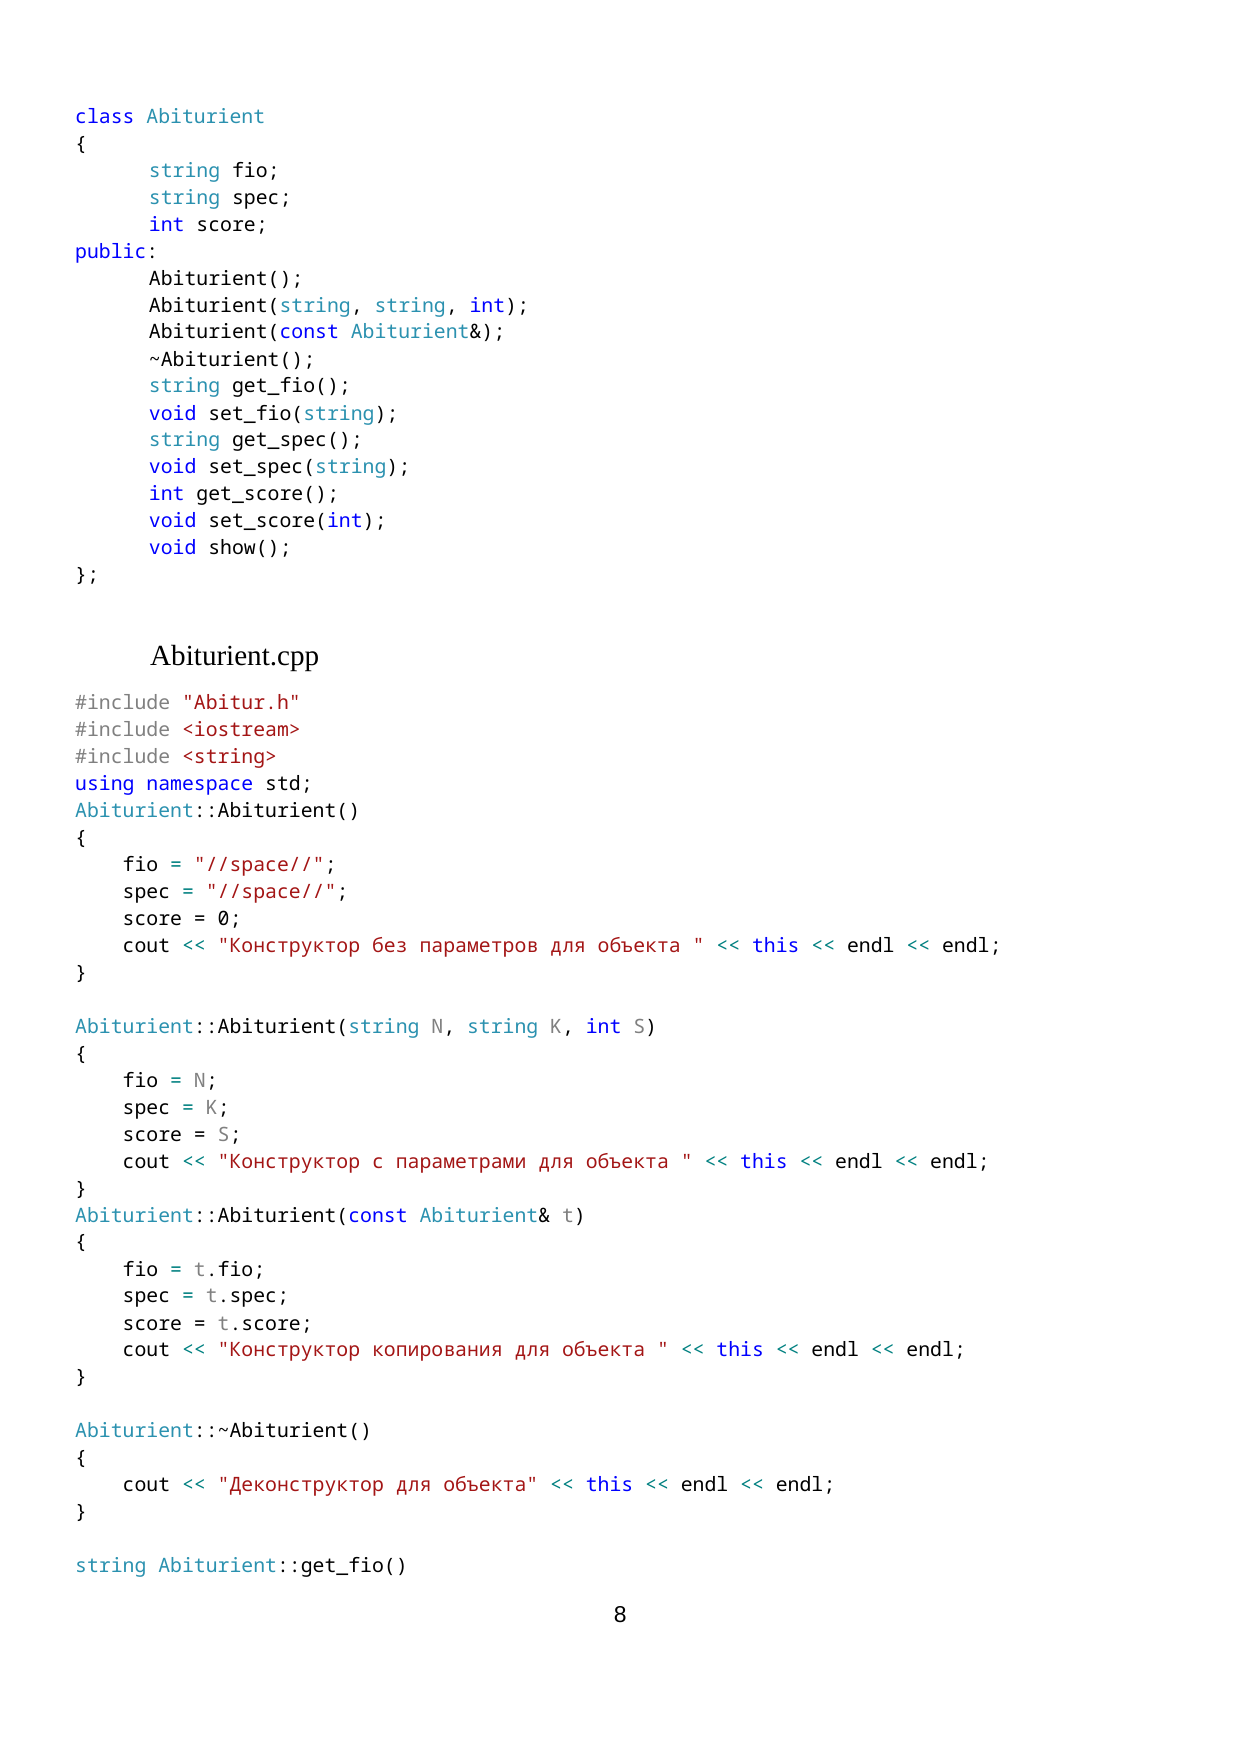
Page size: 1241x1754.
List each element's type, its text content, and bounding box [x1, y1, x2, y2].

text score = 0; [75, 904, 1165, 931]
text Abiturient::Abiturient(string N, string K, int S) [75, 1012, 1165, 1039]
text int score; [75, 210, 1165, 237]
text class Abiturient [75, 102, 1165, 129]
text string spec; [75, 183, 1165, 210]
text int get_score(); [75, 480, 1165, 507]
text using namespace std; [75, 769, 1165, 796]
text { [75, 1228, 1165, 1255]
text } [75, 1498, 1165, 1524]
text score = S; [75, 1120, 1165, 1147]
text Abiturient::Abiturient(const Abiturient& t) [75, 1201, 1165, 1228]
text #include <iostream> [75, 715, 1165, 742]
text } [75, 1174, 1165, 1201]
text #include "Abitur.h" [75, 688, 1165, 715]
text void set_score(int); [75, 507, 1165, 534]
text fio = t.fio; [75, 1255, 1165, 1282]
text spec = K; [75, 1093, 1165, 1120]
text ~Abiturient(); [75, 345, 1165, 372]
text string get_fio(); [75, 372, 1165, 399]
text { [75, 1039, 1165, 1066]
text } [75, 958, 1165, 985]
text fio = "//space//"; [75, 850, 1165, 877]
text Abiturient::Abiturient() [75, 796, 1165, 823]
text } [75, 1363, 1165, 1390]
text string Abiturient::get_fio() [75, 1552, 1165, 1578]
text Abiturient(const Abiturient&); [75, 318, 1165, 345]
text cout << "Конструктор с параметрами для объекта " << this << endl << endl; [75, 1147, 1165, 1174]
text score = t.score; [75, 1309, 1165, 1336]
list Abiturient.cpp [150, 638, 1165, 671]
text Abiturient(); [75, 264, 1165, 291]
text spec = "//space//"; [75, 877, 1165, 904]
text Abiturient::~Abiturient() [75, 1417, 1165, 1444]
text #include <string> [75, 742, 1165, 769]
text spec = t.spec; [75, 1282, 1165, 1309]
text void show(); [75, 534, 1165, 561]
text cout << "Конструктор без параметров для объекта " << this << endl << endl; [75, 931, 1165, 958]
text }; [75, 561, 1165, 588]
text cout << "Конструктор копирования для объекта " << this << endl << endl; [75, 1336, 1165, 1363]
text cout << "Деконструктор для объекта" << this << endl << endl; [75, 1471, 1165, 1498]
text { [75, 823, 1165, 850]
text public: [75, 237, 1165, 264]
text string get_spec(); [75, 426, 1165, 453]
text string fio; [75, 156, 1165, 183]
text { [75, 129, 1165, 156]
text fio = N; [75, 1066, 1165, 1093]
text void set_spec(string); [75, 453, 1165, 480]
text void set_fio(string); [75, 399, 1165, 426]
text Abiturient(string, string, int); [75, 291, 1165, 318]
text { [75, 1444, 1165, 1471]
